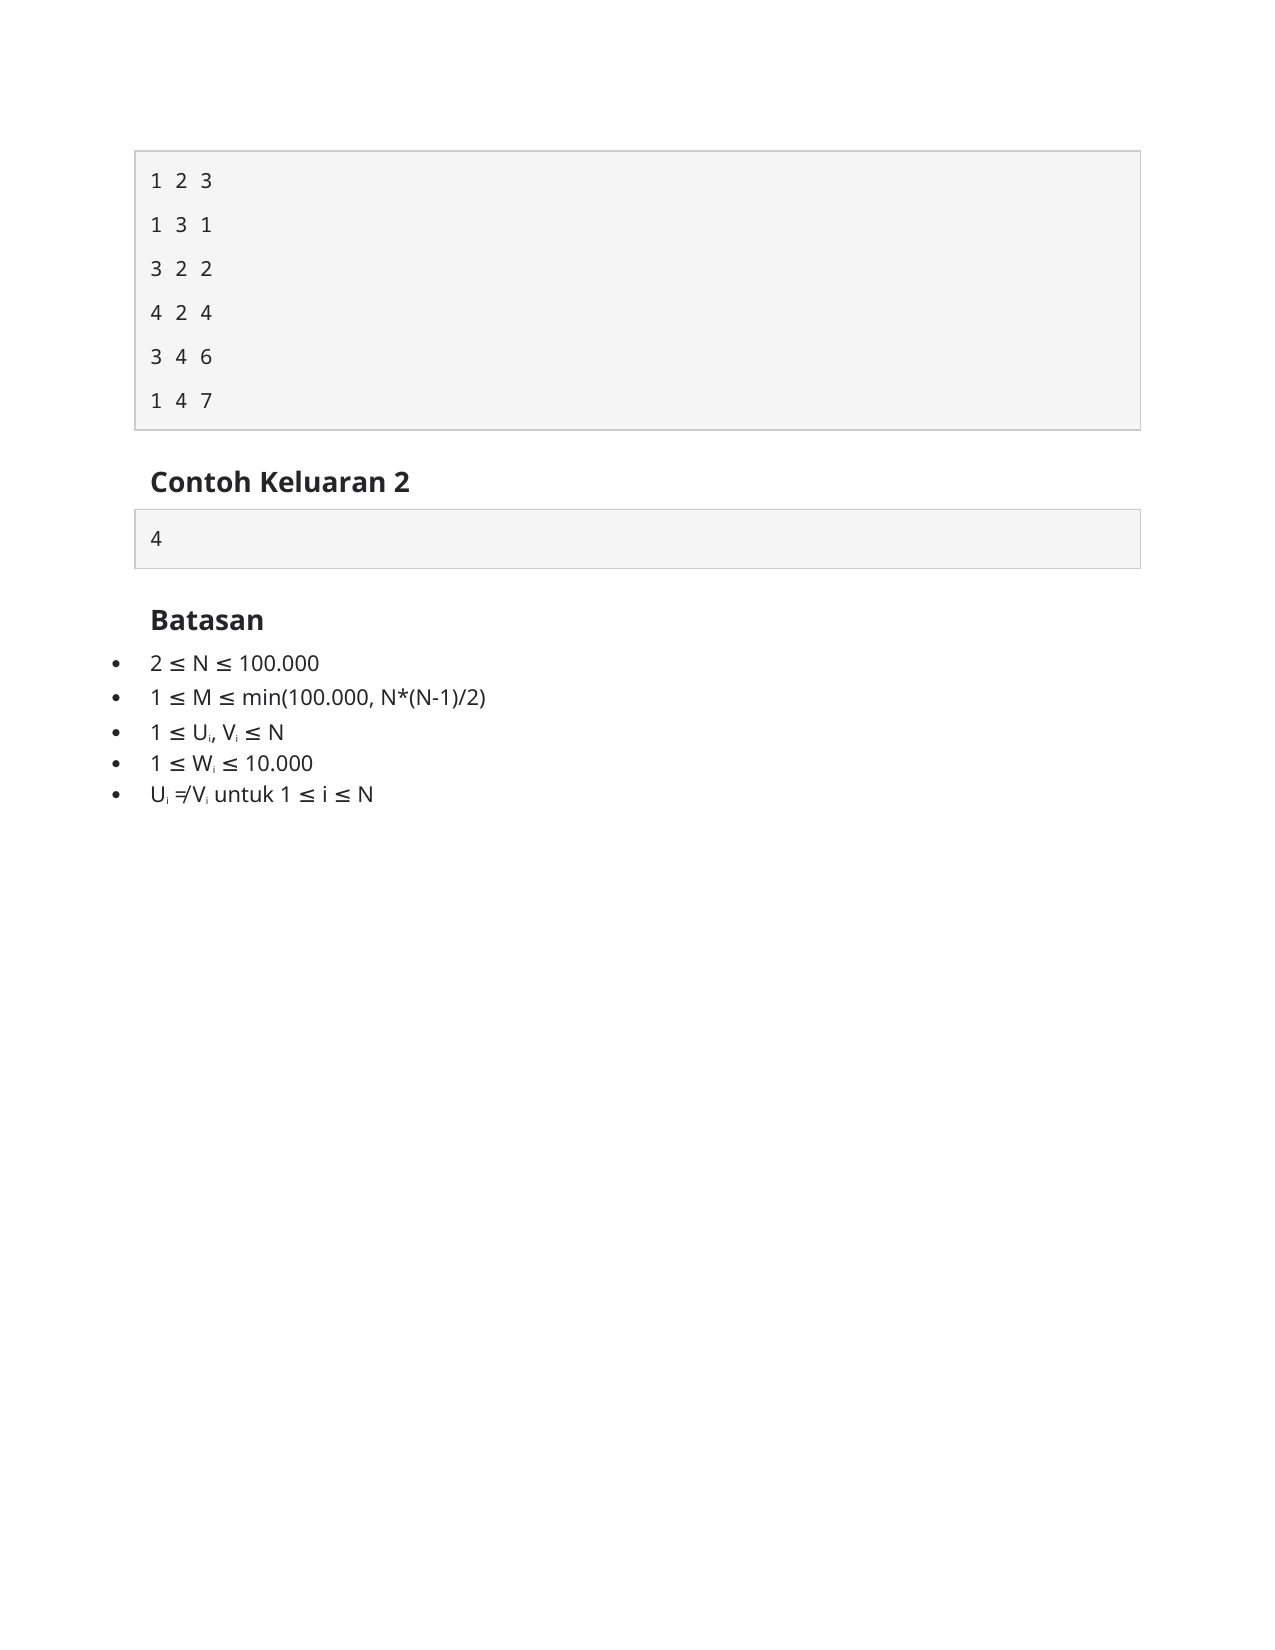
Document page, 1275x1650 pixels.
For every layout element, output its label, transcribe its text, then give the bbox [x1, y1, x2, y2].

text 4 2 4 [136, 282, 1140, 326]
text Batasan [150, 600, 1125, 639]
text 3 2 2 [136, 238, 1140, 282]
list Ui ≠ Vi untuk 1 ≤ i ≤ N [112, 778, 1125, 809]
list 1 ≤ Wi ≤ 10.000 [112, 747, 1125, 778]
text 1 3 1 [136, 194, 1140, 238]
list 1 ≤ Ui, Vi ≤ N [112, 715, 1125, 747]
list 1 ≤ M ≤ min(100.000, N*(N-1)/2) [112, 681, 1125, 712]
text 1 4 7 [136, 370, 1140, 429]
text Contoh Keluaran 2 [150, 462, 1125, 501]
list 2 ≤ N ≤ 100.000 [112, 647, 1125, 678]
text 1 2 3 [136, 152, 1140, 194]
text 4 [136, 510, 1140, 568]
text 3 4 6 [136, 326, 1140, 370]
